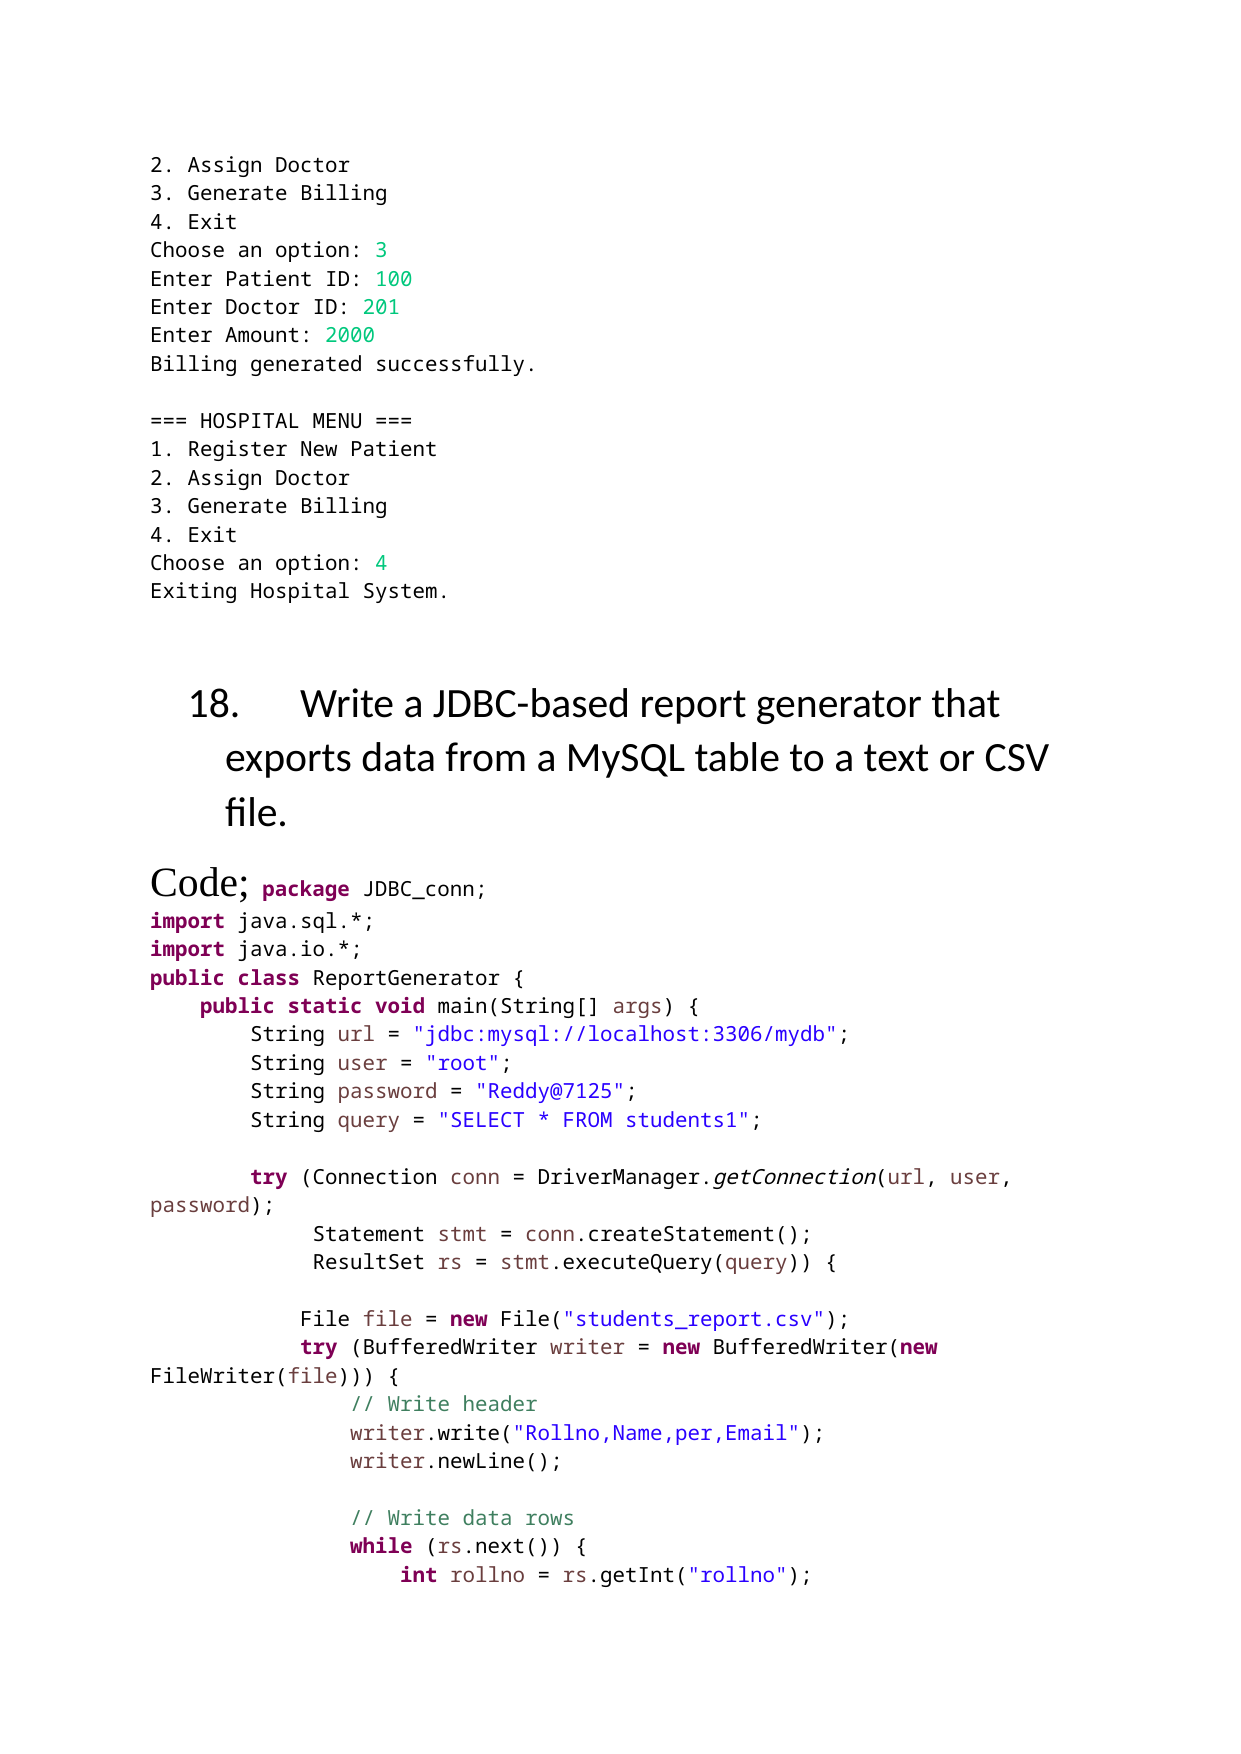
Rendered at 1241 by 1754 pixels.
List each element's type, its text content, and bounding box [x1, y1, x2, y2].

text Choose an option: 4 [150, 548, 1090, 577]
list Write a JDBC-based report generator that exports data from a MySQL table to a text or CSV file. [187, 677, 1090, 837]
text try (Connection conn = DriverManager.getConnection(url, user, password); [150, 1162, 1090, 1219]
text 3. Generate Billing [150, 178, 1090, 207]
text Code; package JDBC_conn; [150, 858, 1090, 906]
text public class ReportGenerator { [150, 963, 1090, 991]
text import java.sql.*; [150, 906, 1090, 934]
text Enter Doctor ID: 201 [150, 292, 1090, 321]
text 3. Generate Billing [150, 491, 1090, 520]
text String query = "SELECT * FROM students1"; [150, 1105, 1090, 1133]
text === HOSPITAL MENU === [150, 406, 1090, 434]
text Enter Amount: 2000 [150, 321, 1090, 349]
text File file = new File("students_report.csv"); [150, 1304, 1090, 1332]
text 4. Exit [150, 520, 1090, 548]
text 4. Exit [150, 207, 1090, 235]
text Enter Patient ID: 100 [150, 264, 1090, 292]
text ResultSet rs = stmt.executeQuery(query)) { [150, 1247, 1090, 1276]
text String url = "jdbc:mysql://localhost:3306/mydb"; [150, 1019, 1090, 1048]
text String user = "root"; [150, 1048, 1090, 1076]
text while (rs.next()) { [150, 1531, 1090, 1560]
text 2. Assign Doctor [150, 463, 1090, 491]
text // Write header [150, 1389, 1090, 1418]
text writer.write("Rollno,Name,per,Email"); [150, 1418, 1090, 1446]
text try (BufferedWriter writer = new BufferedWriter(new FileWriter(file))) { [150, 1332, 1090, 1389]
text Billing generated successfully. [150, 349, 1090, 377]
text String password = "Reddy@7125"; [150, 1076, 1090, 1105]
text import java.io.*; [150, 934, 1090, 963]
text int rollno = rs.getInt("rollno"); [150, 1560, 1090, 1588]
text Choose an option: 3 [150, 235, 1090, 264]
text // Write data rows [150, 1503, 1090, 1531]
text writer.newLine(); [150, 1446, 1090, 1474]
text 1. Register New Patient [150, 434, 1090, 463]
text 2. Assign Doctor [150, 150, 1090, 178]
text public static void main(String[] args) { [150, 991, 1090, 1019]
text Statement stmt = conn.createStatement(); [150, 1219, 1090, 1247]
text Exiting Hospital System. [150, 577, 1090, 605]
